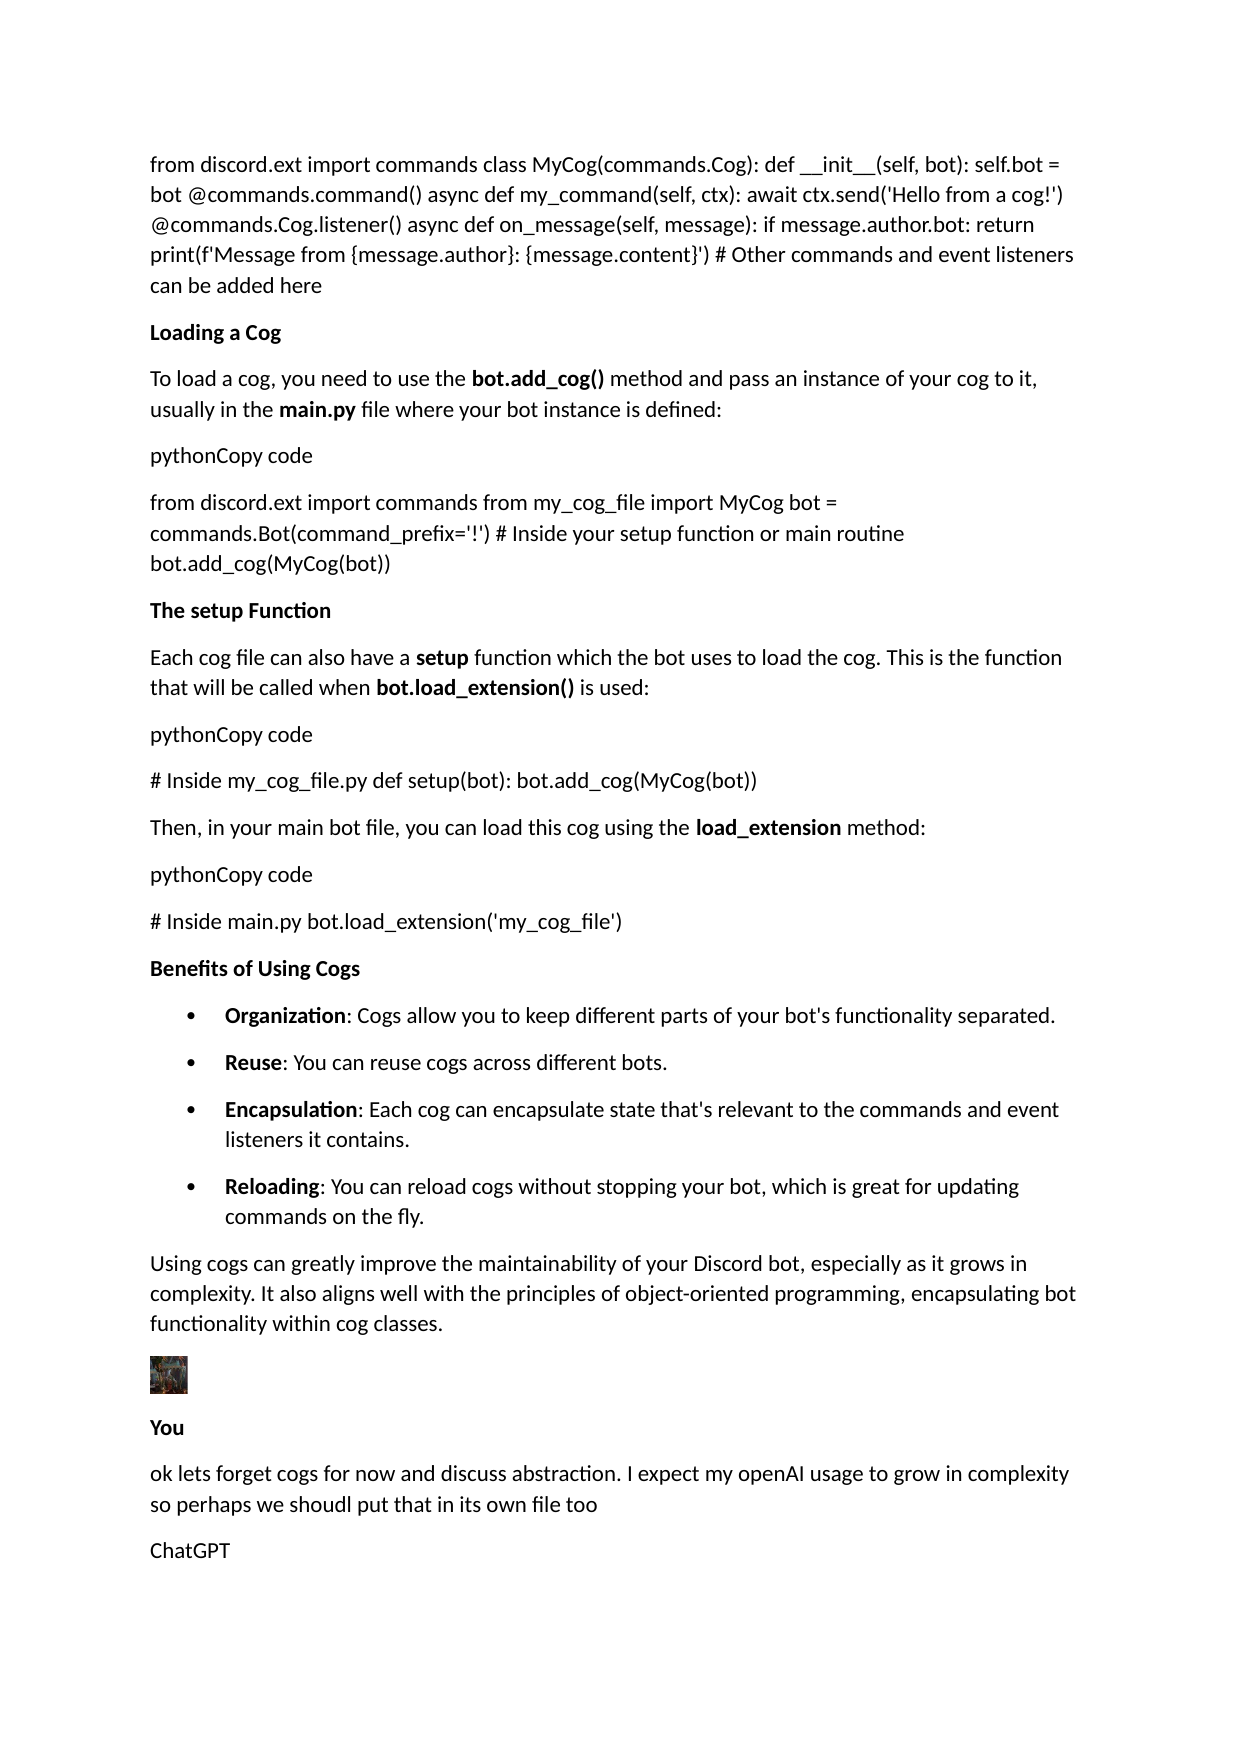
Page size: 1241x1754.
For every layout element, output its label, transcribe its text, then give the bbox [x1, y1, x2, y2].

text Benefits of Using Cogs [150, 954, 1090, 982]
text Loading a Cog [150, 318, 1090, 346]
list Reuse: You can reuse cogs across different bots. [187, 1048, 1090, 1076]
picture [150, 1356, 188, 1394]
text ChatGPT [150, 1537, 1090, 1564]
text Each cog file can also have a setup function which the bot uses to load the cog. This is the function that will be called when bot.load_extension() is used: [150, 643, 1090, 701]
text # Inside my_cog_file.py def setup(bot): bot.add_cog(MyCog(bot)) [150, 767, 1090, 795]
text Using cogs can greatly improve the maintainability of your Discord bot, especially as it grows in complexity. It also aligns well with the principles of object-oriented programming, encapsulating bot functionality within cog classes. [150, 1249, 1090, 1337]
list Encapsulation: Each cog can encapsulate state that's relevant to the commands and event listeners it contains. [187, 1095, 1090, 1153]
text To load a cog, you need to use the bot.add_cog() method and pass an instance of your cog to it, usually in the main.py file where your bot instance is defined: [150, 364, 1090, 423]
text ok lets forget cogs for now and discuss abstraction. I expect my openAI usage to grow in complexity so perhaps we shoudl put that in its own file too [150, 1459, 1090, 1518]
text # Inside main.py bot.load_extension('my_cog_file') [150, 907, 1090, 935]
text You [150, 1413, 1090, 1441]
text Then, in your main bot file, you can load this cog using the load_extension method: [150, 813, 1090, 842]
text The setup Function [150, 596, 1090, 624]
text from discord.ext import commands from my_cog_file import MyCog bot = commands.Bot(command_prefix='!') # Inside your setup function or main routine bot.add_cog(MyCog(bot)) [150, 488, 1090, 577]
text from discord.ext import commands class MyCog(commands.Cog): def __init__(self, bot): self.bot = bot @commands.command() async def my_command(self, ctx): await ctx.send('Hello from a cog!') @commands.Cog.listener() async def on_message(self, message): if message.author.bot: return print(f'Message from {message.author}: {message.content}') # Other commands and event listeners can be added here [150, 150, 1090, 299]
text pythonCopy code [150, 860, 1090, 888]
text pythonCopy code [150, 442, 1090, 470]
list Organization: Cogs allow you to keep different parts of your bot's functionality separated. [187, 1001, 1090, 1029]
list Reloading: You can reload cogs without stopping your bot, which is great for updating commands on the fly. [187, 1172, 1090, 1230]
text pythonCopy code [150, 720, 1090, 748]
